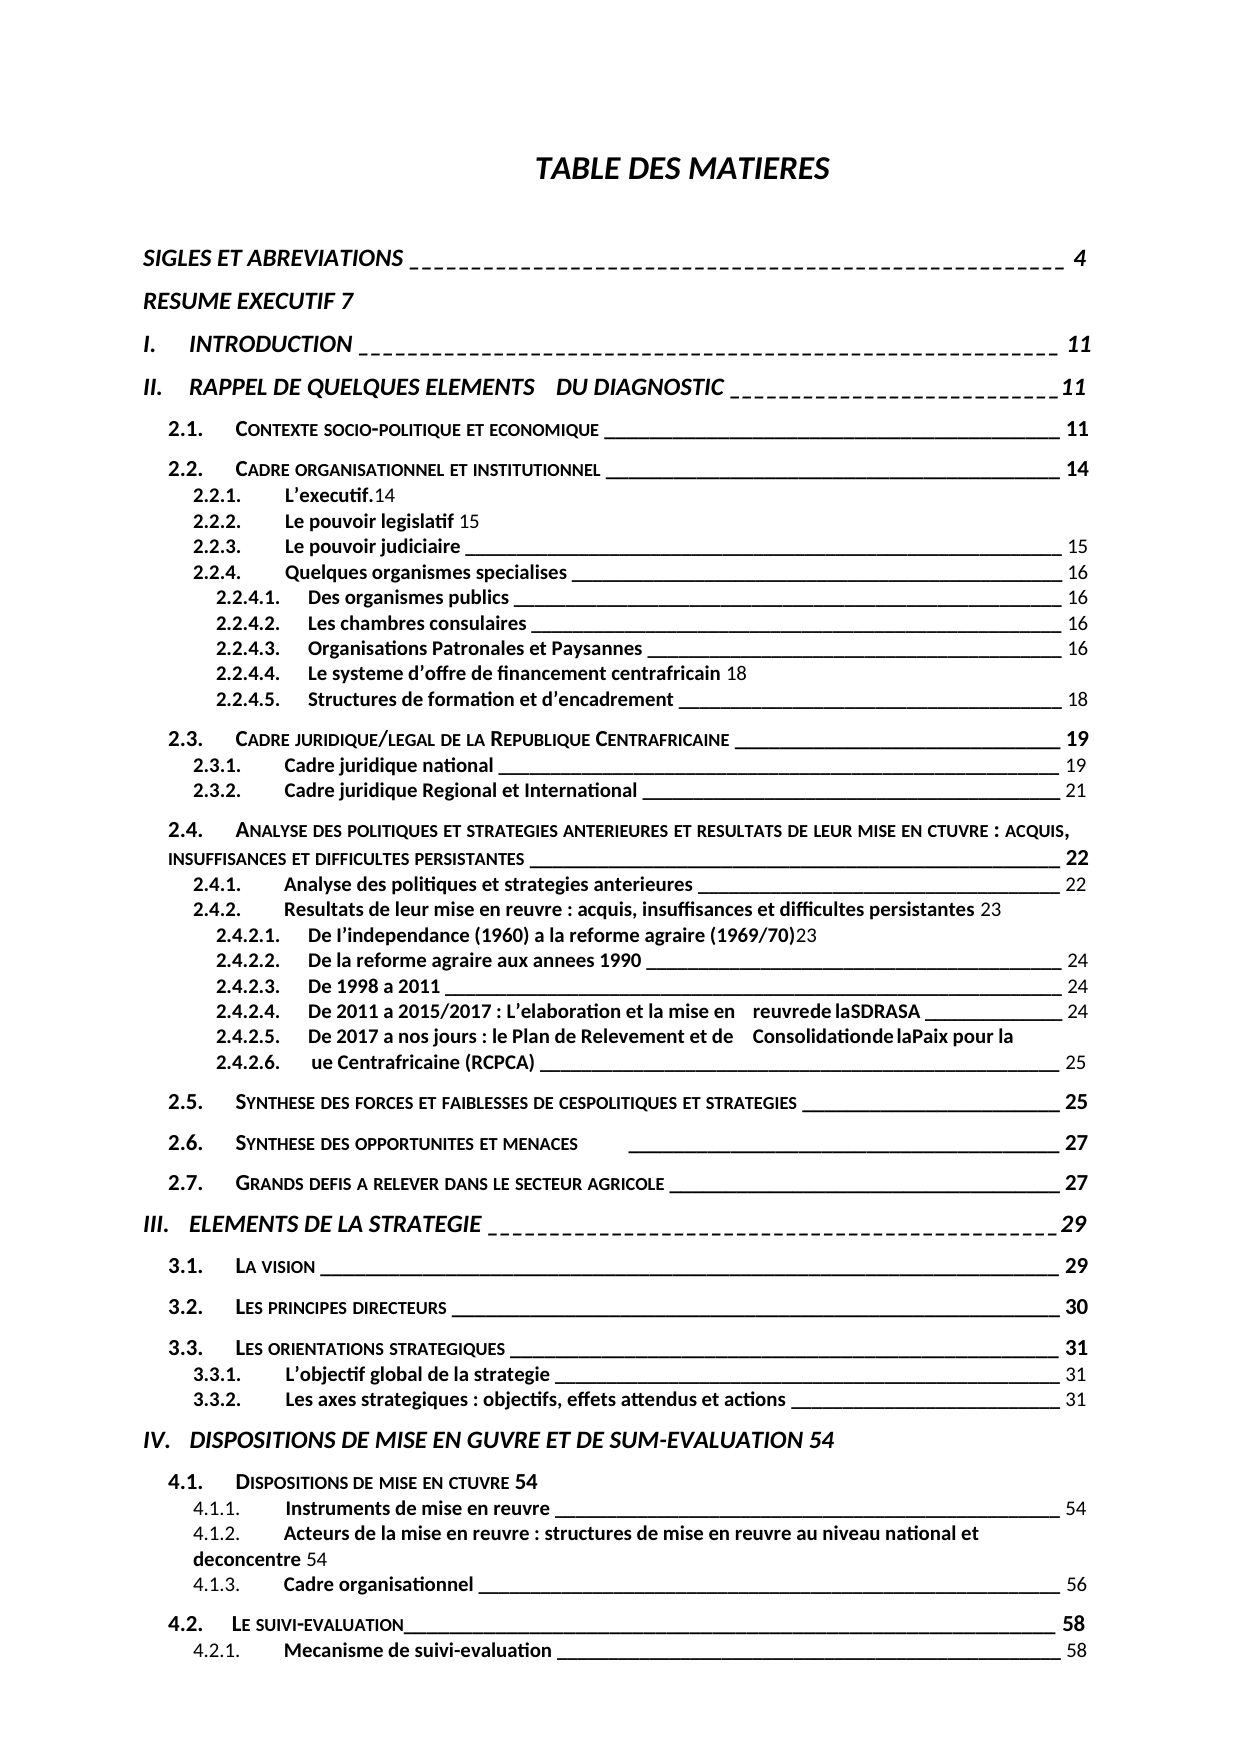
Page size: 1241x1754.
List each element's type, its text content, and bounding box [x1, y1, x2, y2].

list Le suivi-evaluation 58 [143, 1609, 1154, 1637]
text insuffisances et difficultes persistantes 22 [143, 843, 1154, 871]
list Cadre juridique national 19 [143, 752, 1154, 777]
list De I’independance (1960) a la reforme agraire (1969/70)23 [143, 922, 1154, 947]
list De la reforme agraire aux annees 1990 24 [143, 947, 1154, 973]
list Le pouvoir judiciaire 15 [143, 533, 1154, 559]
subtitle TABLE DES MATIERES [534, 147, 1154, 188]
list Structures de formation et d’encadrement 18 [143, 686, 1154, 711]
list Le pouvoir legislatif 15 [143, 508, 1154, 533]
list Les principes directeurs 30 [143, 1292, 1154, 1320]
list DISPOSITIONS de mise en ctuvre 54 [143, 1467, 1154, 1495]
list Grands defis a relever dans le secteur agricole 27 [143, 1168, 1154, 1196]
list Instruments de mise en reuvre 54 [143, 1495, 1154, 1521]
list Analyse des politiques et strategies anterieures 22 [143, 871, 1154, 897]
list Les chambres consulaires 16 [143, 610, 1154, 635]
list Cadre juridique Regional et International 21 [143, 777, 1154, 803]
list De 2011 a 2015/2017 : L’elaboration et la mise en reuvre de la SDRASA 24 [143, 998, 1154, 1024]
list RAPPEL DE QUELQUES ELEMENTS DU DIAGNOSTIC 11 [143, 371, 1154, 402]
list Organisations Patronales et Paysannes 16 [143, 635, 1154, 661]
list Cadre organisationnel 56 [143, 1571, 1154, 1597]
text deconcentre 54 [143, 1546, 1154, 1571]
list ELEMENTS DE LA STRATEGIE 29 [143, 1209, 1154, 1239]
text SIGLES ET ABREVIATIONS 4 [143, 242, 1154, 272]
list Cadre organisationnel et institutionnel 14 [143, 454, 1154, 483]
list Mecanisme de suivi-evaluation 58 [143, 1637, 1154, 1663]
list De 2017 a nos jours : le Plan de Relevement et de Consolidation de la Paix pour la [143, 1024, 1154, 1049]
list Les orientations strategiques 31 [143, 1333, 1154, 1361]
list De 1998 a 2011 24 [143, 973, 1154, 998]
list ue Centrafricaine (RCPCA) 25 [143, 1049, 1154, 1074]
list Le systeme d’offre de financement centrafricain 18 [143, 661, 1154, 686]
text RESUME EXECUTIF 7 [143, 285, 1154, 316]
list Quelques organismes specialises 16 [143, 559, 1154, 584]
list Acteurs de la mise en reuvre : structures de mise en reuvre au niveau national et [143, 1521, 1154, 1546]
list L’executif.14 [143, 483, 1154, 508]
list Synthese des forces et faiblesses de ces politiques et strategies 25 [143, 1087, 1154, 1115]
list INTRODUCTION 11 [143, 328, 1154, 358]
list Resultats de leur mise en reuvre : acquis, insuffisances et difficultes persistantes 23 [143, 897, 1154, 922]
list Analyse des politiques et strategies anterieures et resultats de leur mise en ctuvre : acquis, [143, 815, 1154, 843]
list Synthese des opportunites et menaces 27 [143, 1128, 1154, 1156]
list Des organismes publics 16 [143, 584, 1154, 610]
list Cadre juridique/legal de la Republique Centrafricaine 19 [143, 724, 1154, 752]
list La vision 29 [143, 1252, 1154, 1280]
list L’objectif global de la strategie 31 [143, 1361, 1154, 1386]
list DISPOSITIONS DE MISE EN GUVRE ET DE SUM-EVALUATION 54 [143, 1424, 1154, 1454]
list Les axes strategiques : objectifs, effets attendus et actions 31 [143, 1386, 1154, 1412]
list Contexte socio-politique et economique 11 [143, 414, 1154, 442]
